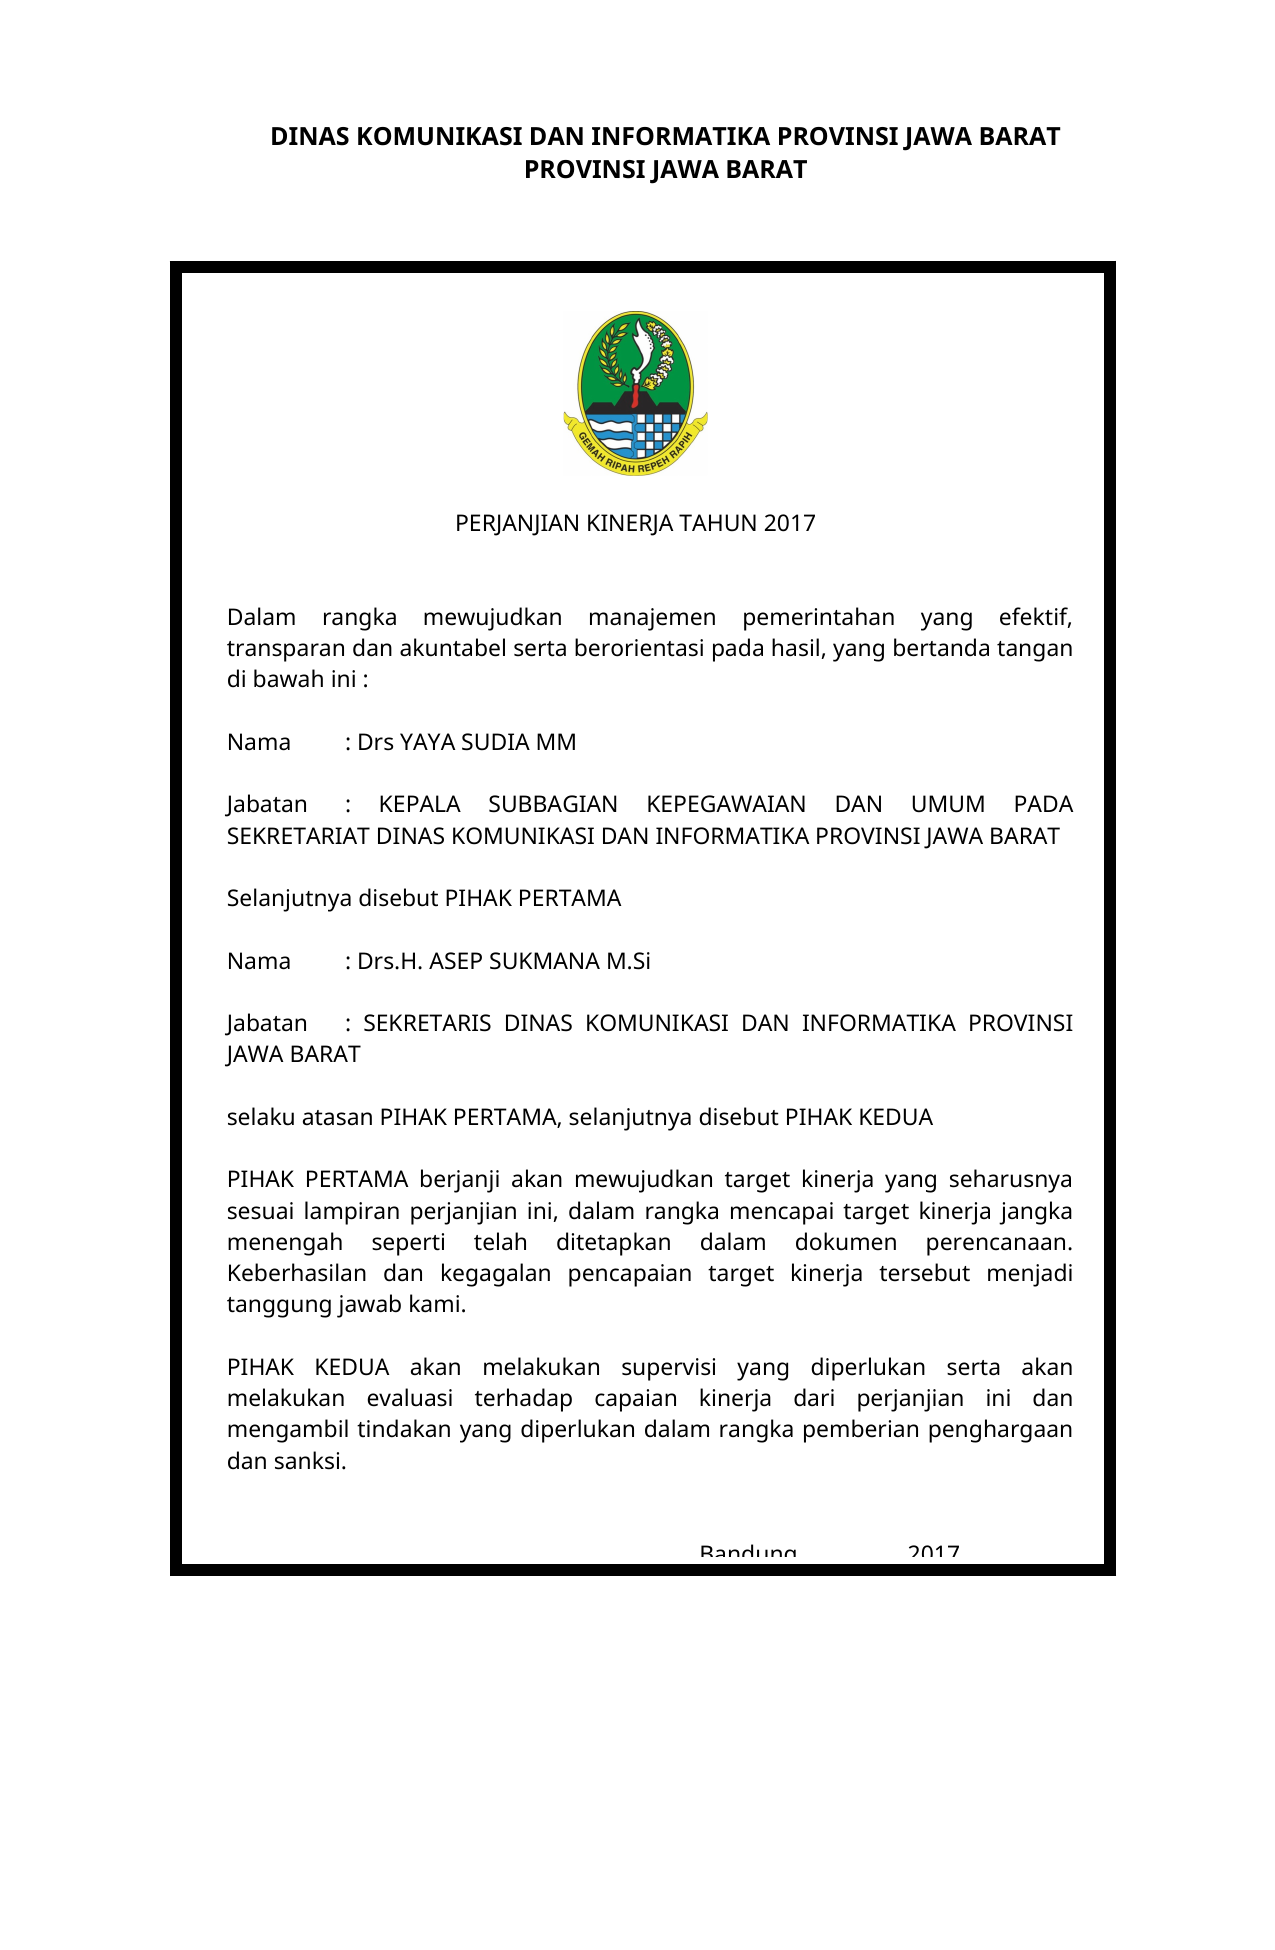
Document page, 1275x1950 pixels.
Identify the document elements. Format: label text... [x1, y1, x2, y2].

text DINAS KOMUNIKASI DAN INFORMATIKA PROVINSI JAWA BARAT [118, 118, 1213, 152]
picture [563, 311, 708, 476]
text PROVINSI JAWA BARAT [118, 152, 1213, 186]
